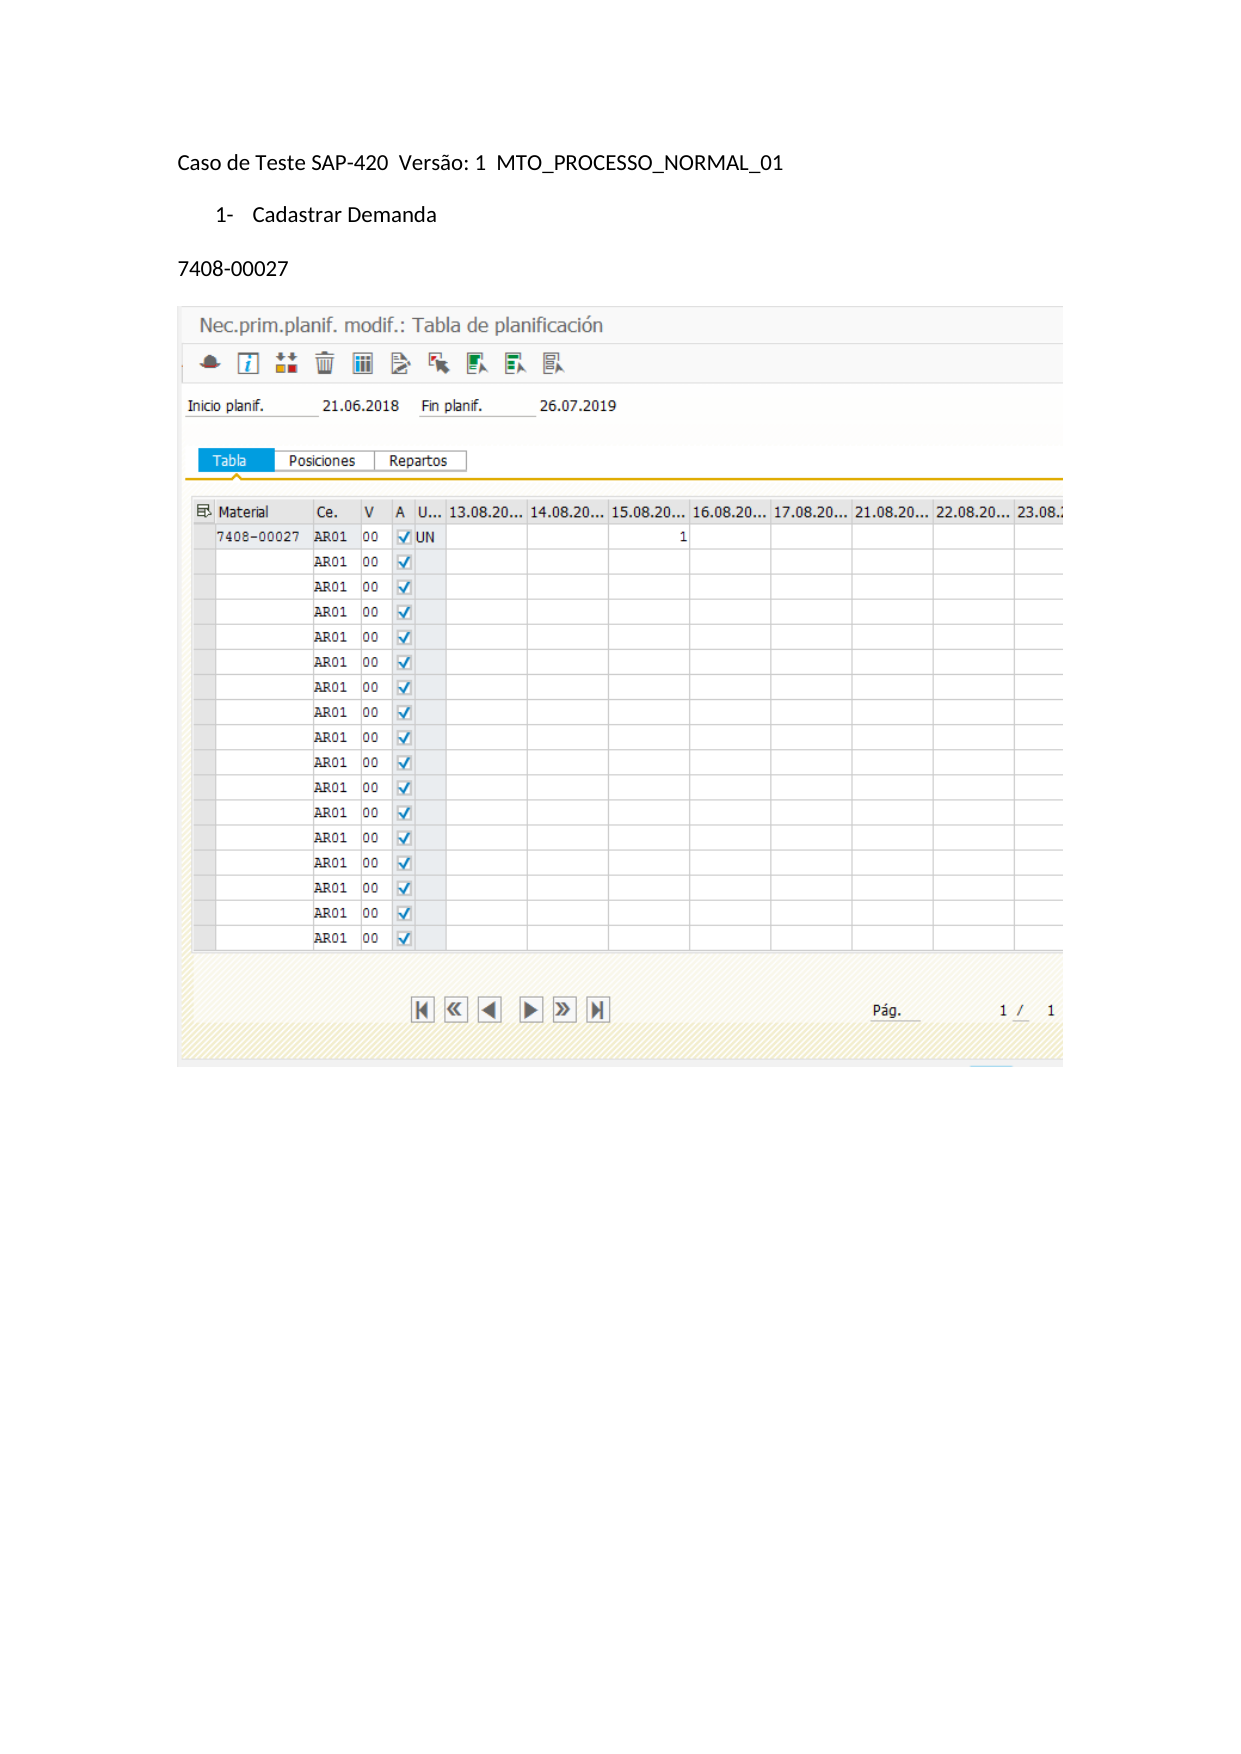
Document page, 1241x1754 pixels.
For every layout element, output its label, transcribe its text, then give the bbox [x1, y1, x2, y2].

text 7408-00027 [177, 254, 1063, 282]
text Caso de Teste SAP-420 Versão: 1 MTO_PROCESSO_NORMAL_01 [177, 148, 1063, 176]
picture [177, 306, 1063, 1067]
list Cadastrar Demanda [215, 201, 1063, 229]
